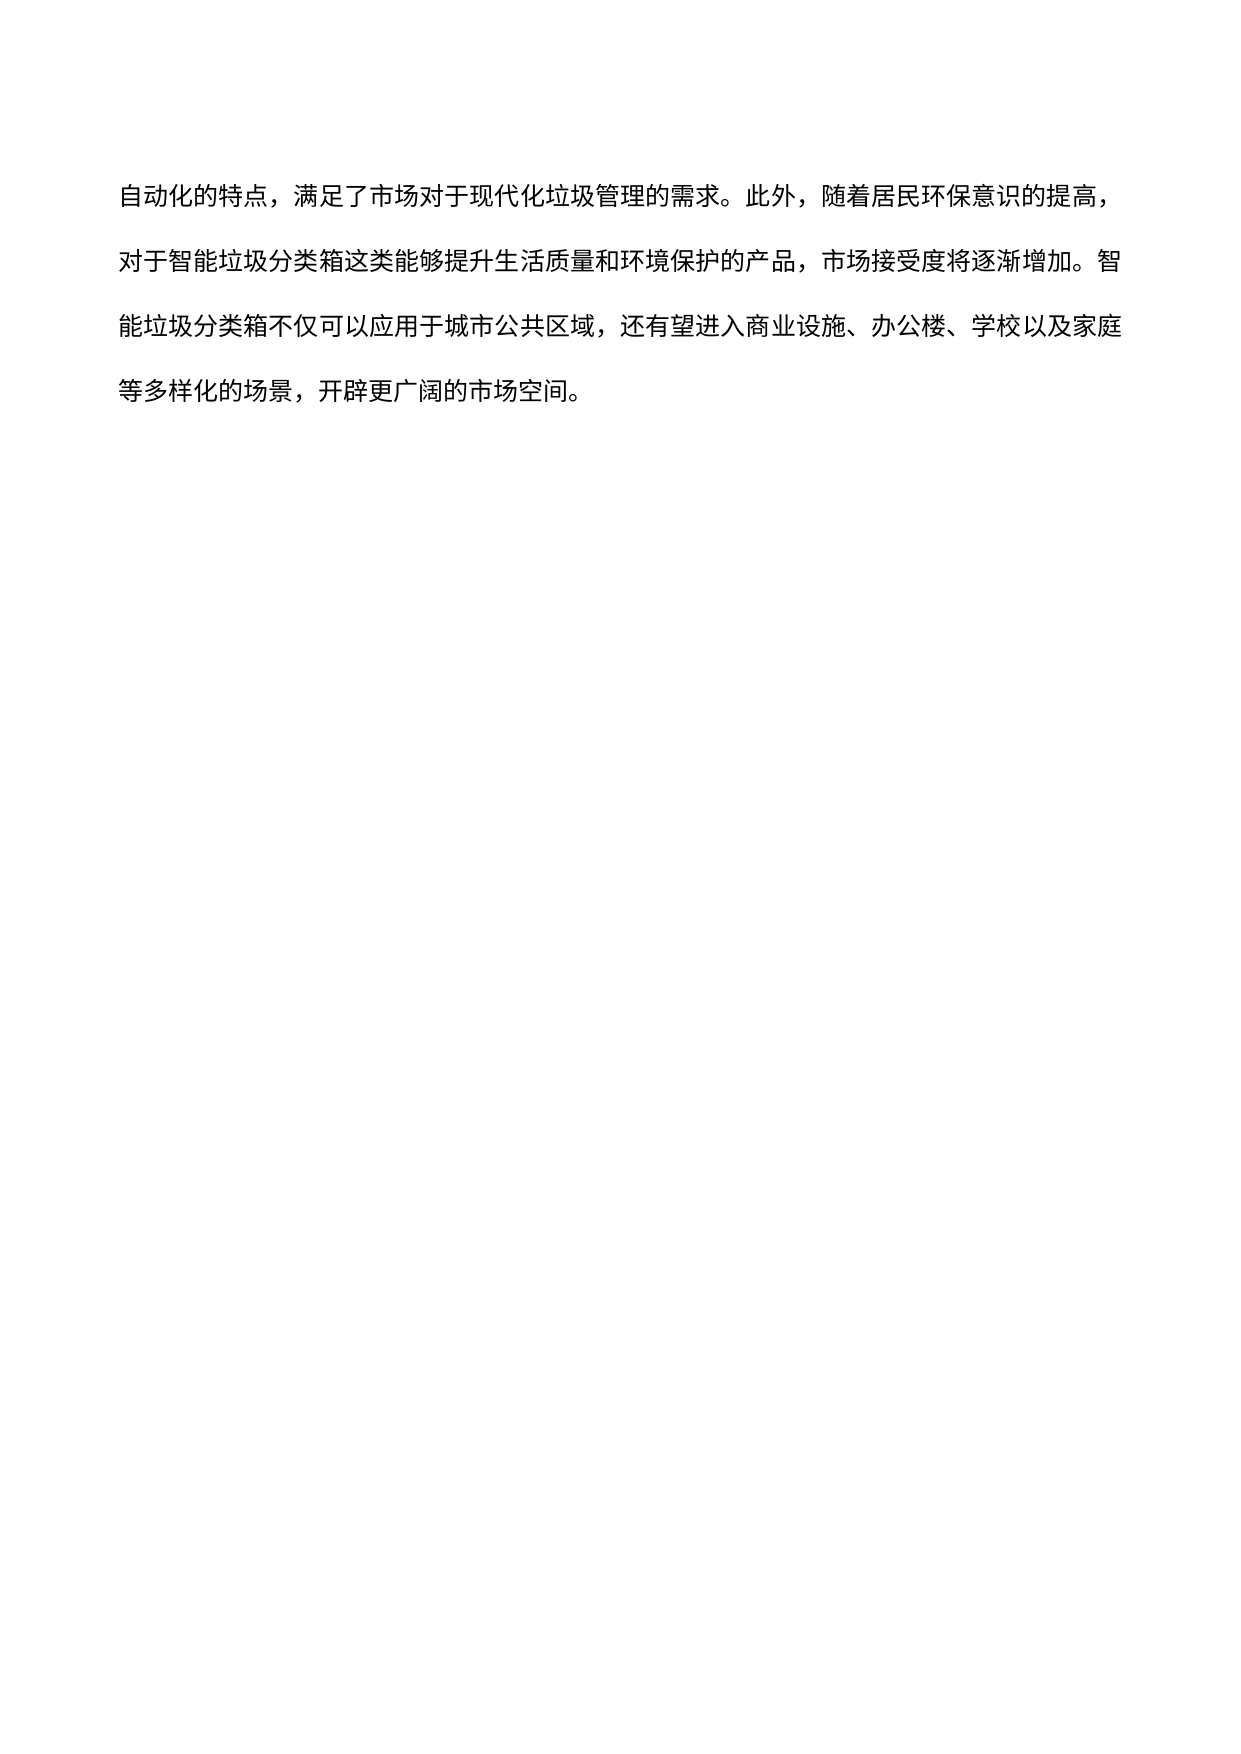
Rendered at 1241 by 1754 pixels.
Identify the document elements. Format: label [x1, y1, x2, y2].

text [118, 162, 1122, 422]
